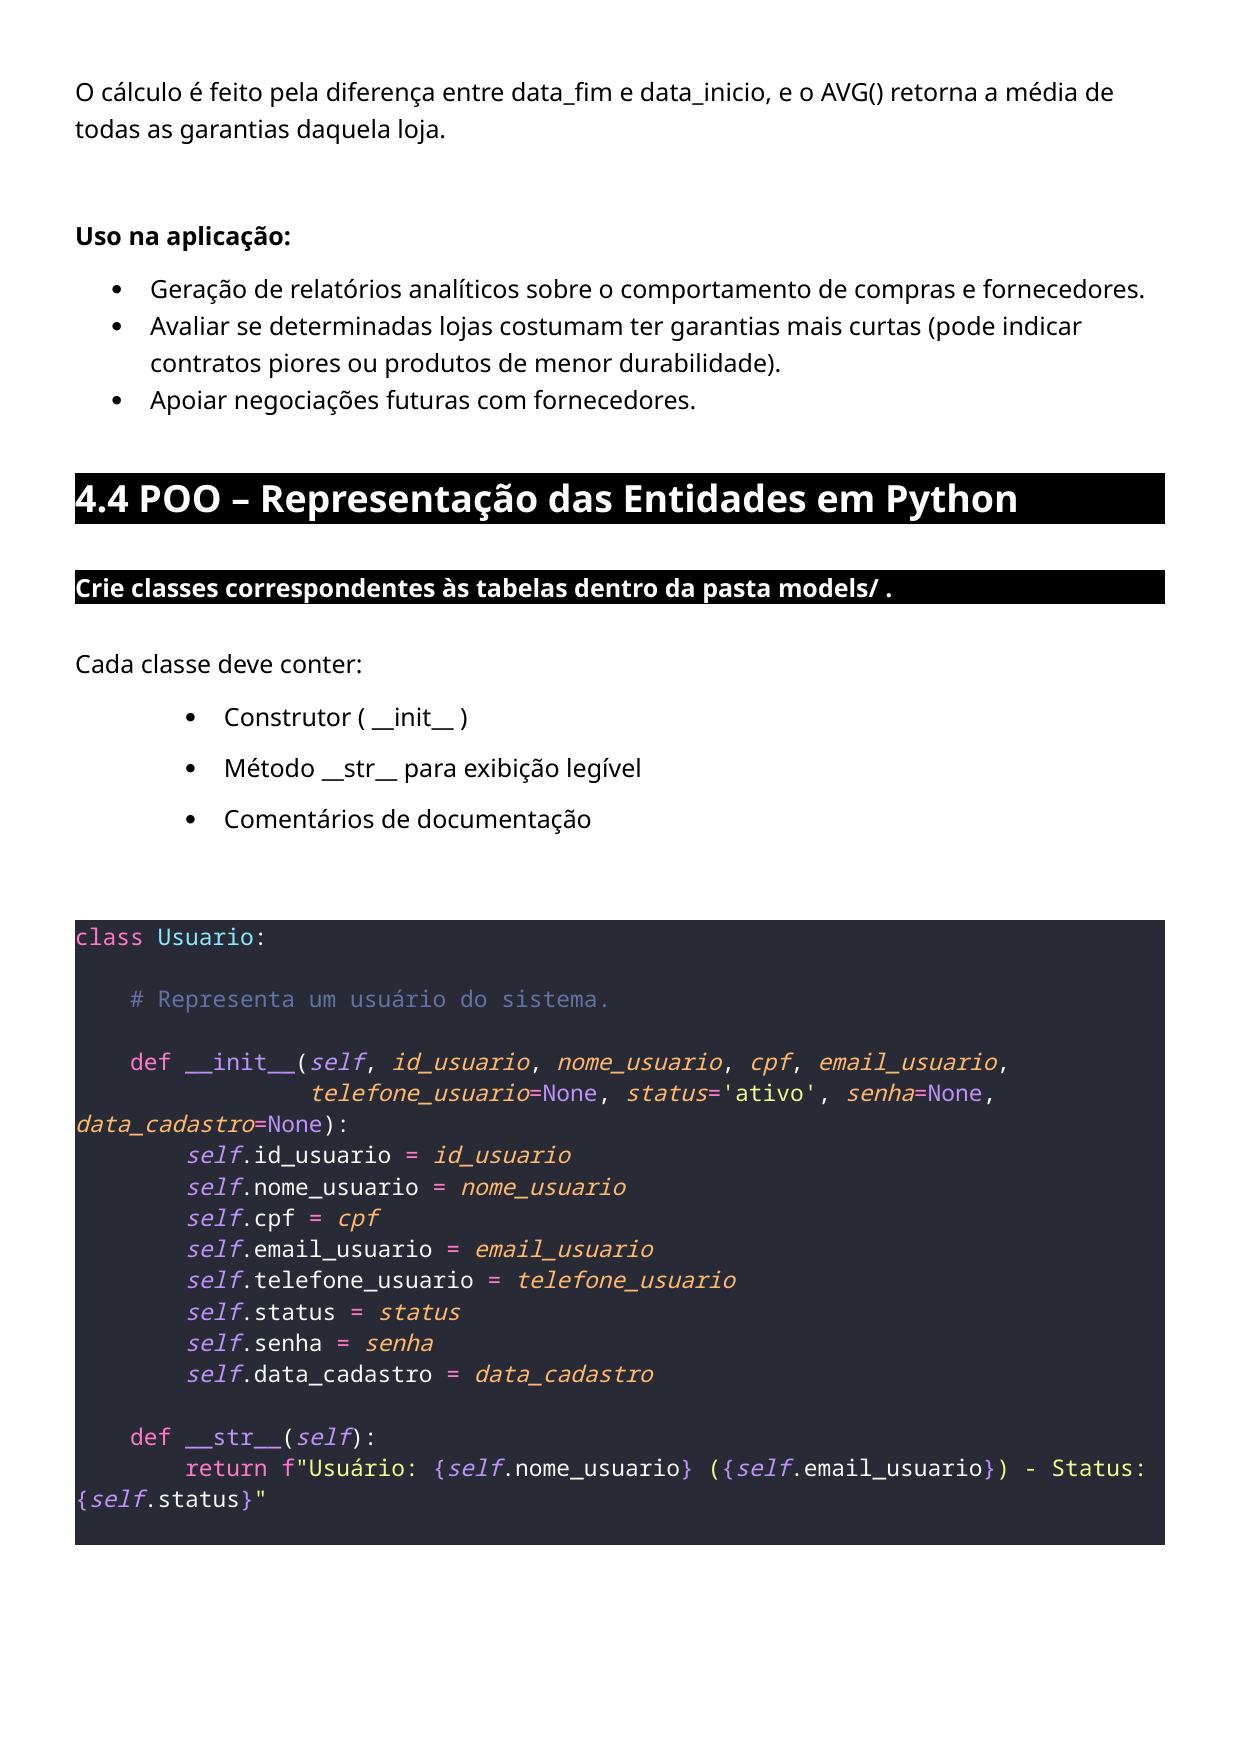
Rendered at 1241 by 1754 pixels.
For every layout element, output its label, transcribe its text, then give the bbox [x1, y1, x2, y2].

text self.data_cadastro = data_cadastro [75, 1358, 1165, 1389]
text return f"Usuário: {self.nome_usuario} ({self.email_usuario}) - Status: {self.status}" [75, 1452, 1165, 1514]
list Geração de relatórios analíticos sobre o comportamento de compras e fornecedores. [112, 272, 1165, 306]
text self.status = status [75, 1295, 1165, 1327]
text def __str__(self): [75, 1420, 1165, 1452]
list Apoiar negociações futuras com fornecedores. [112, 382, 1165, 416]
text Cada classe deve conter: [75, 646, 1165, 681]
text self.telefone_usuario = telefone_usuario [75, 1264, 1165, 1295]
text class Usuario: [75, 920, 1165, 952]
text Uso na aplicação: [75, 219, 1165, 253]
text self.senha = senha [75, 1327, 1165, 1358]
text O cálculo é feito pela diferença entre data_fim e data_inicio, e o AVG() retorna a média de todas as garantias daquela loja. [75, 75, 1165, 146]
text telefone_usuario=None, status='ativo', senha=None, data_cadastro=None): [75, 1077, 1165, 1139]
text self.id_usuario = id_usuario [75, 1139, 1165, 1170]
text 4.4 POO – Representação das Entidades em Python [75, 473, 1165, 524]
text def __init__(self, id_usuario, nome_usuario, cpf, email_usuario, [75, 1045, 1165, 1077]
text self.nome_usuario = nome_usuario [75, 1170, 1165, 1202]
text self.cpf = cpf [75, 1202, 1165, 1233]
text # Representa um usuário do sistema. [75, 983, 1165, 1014]
text Crie classes correspondentes às tabelas dentro da pasta models/ . [75, 570, 1165, 604]
list Construtor ( __init__ ) [186, 700, 1165, 734]
list Comentários de documentação [186, 802, 1165, 836]
text self.email_usuario = email_usuario [75, 1233, 1165, 1264]
list Método __str__ para exibição legível [186, 751, 1165, 785]
list Avaliar se determinadas lojas costumam ter garantias mais curtas (pode indicar contratos piores ou produtos de menor durabilidade). [112, 309, 1165, 380]
